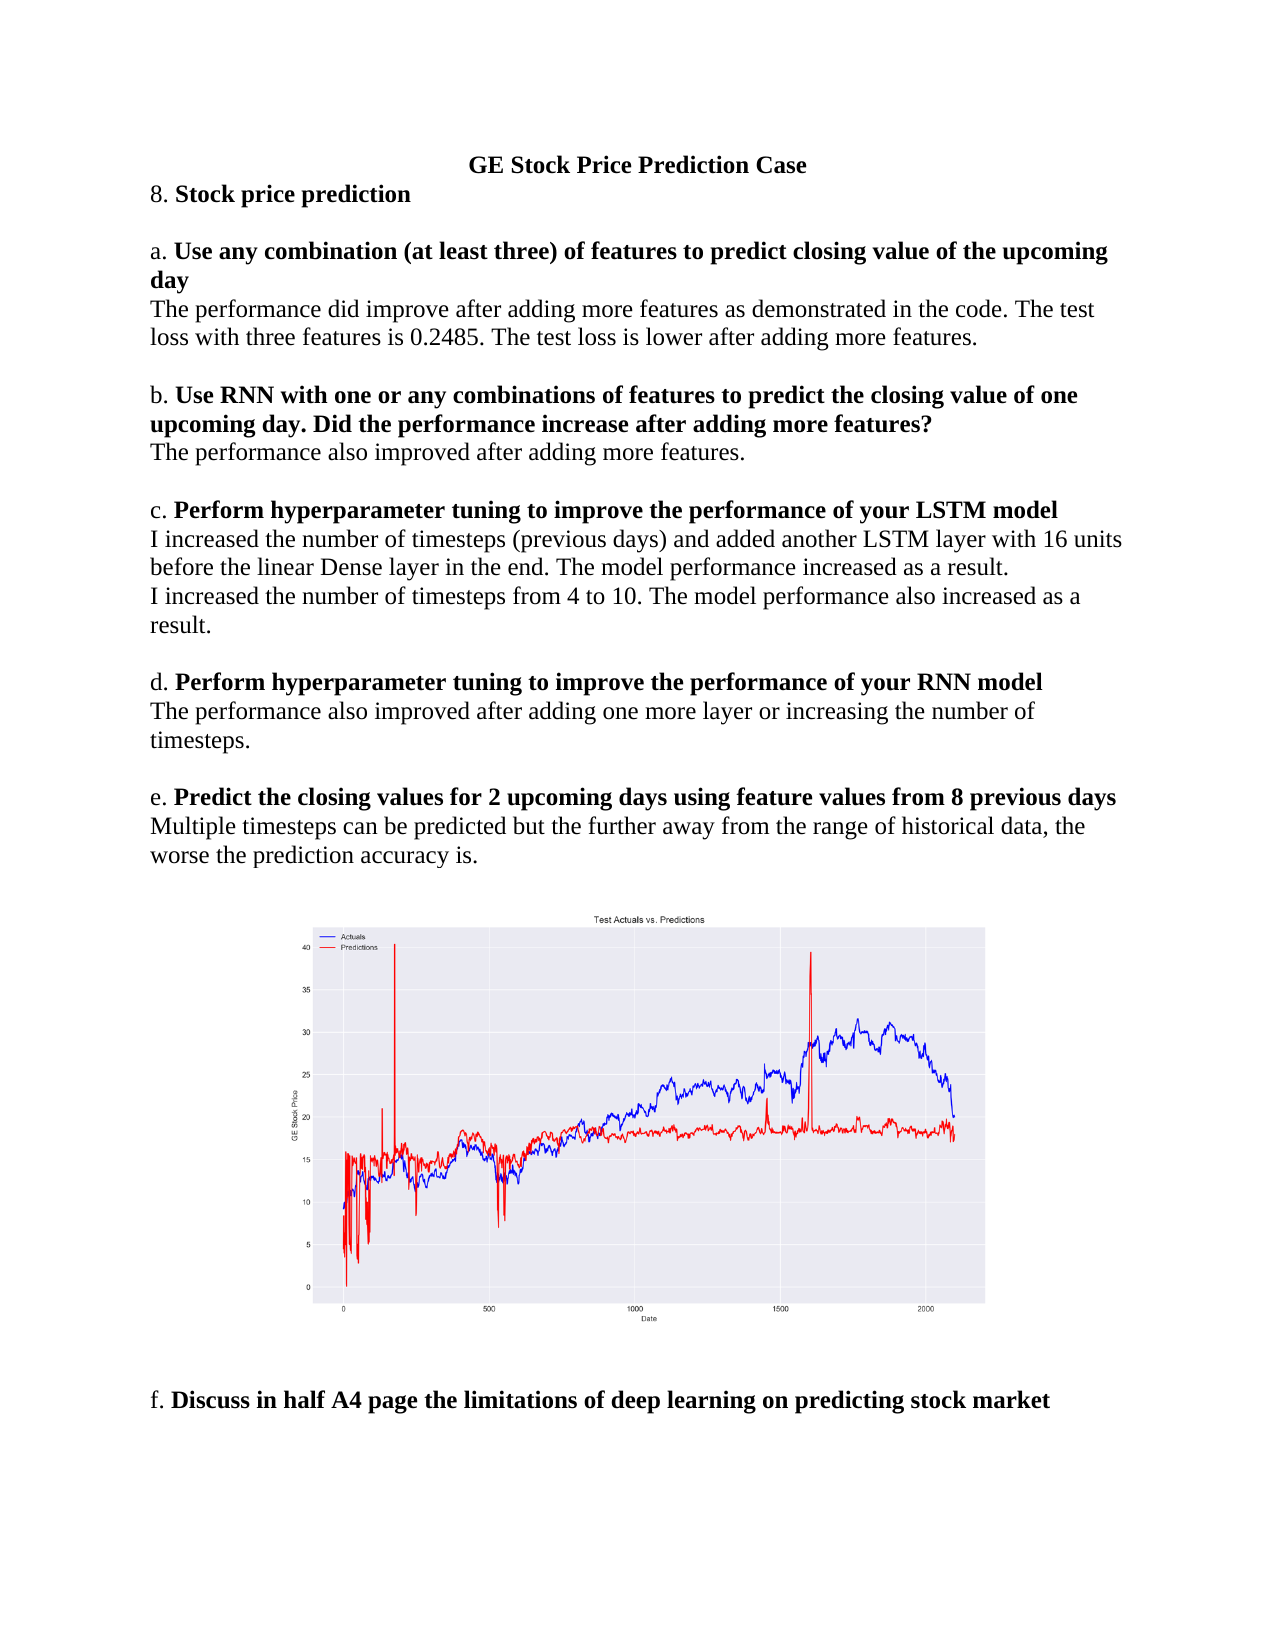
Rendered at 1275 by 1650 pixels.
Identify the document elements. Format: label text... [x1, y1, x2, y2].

text a. Use any combination (at least three) of features to predict closing value of the upcoming day [150, 236, 1125, 294]
text GE Stock Price Prediction Case [150, 150, 1125, 179]
text c. Perform hyperparameter tuning to improve the performance of your LSTM model [150, 495, 1125, 524]
text Multiple timesteps can be predicted but the further away from the range of historical data, the worse the prediction accuracy is. [150, 811, 1125, 869]
text The performance did improve after adding more features as demonstrated in the code. The test loss with three features is 0.2485. The test loss is lower after adding more features. [150, 294, 1125, 351]
text The performance also improved after adding more features. [150, 437, 1125, 466]
text b. Use RNN with one or any combinations of features to predict the closing value of one upcoming day. Did the performance increase after adding more features? [150, 380, 1125, 437]
text 8. Stock price prediction [150, 179, 1125, 207]
text I increased the number of timesteps (previous days) and added another LSTM layer with 16 units before the linear Dense layer in the end. The model performance increased as a result. [150, 524, 1125, 581]
picture [204, 868, 1072, 1357]
text The performance also improved after adding one more layer or increasing the number of timesteps. [150, 696, 1125, 754]
text e. Predict the closing values for 2 upcoming days using feature values from 8 previous days [150, 782, 1125, 811]
text I increased the number of timesteps from 4 to 10. The model performance also increased as a result. [150, 581, 1125, 639]
text d. Perform hyperparameter tuning to improve the performance of your RNN model [150, 667, 1125, 696]
text f. Discuss in half A4 page the limitations of deep learning on predicting stock market [150, 1385, 1125, 1414]
